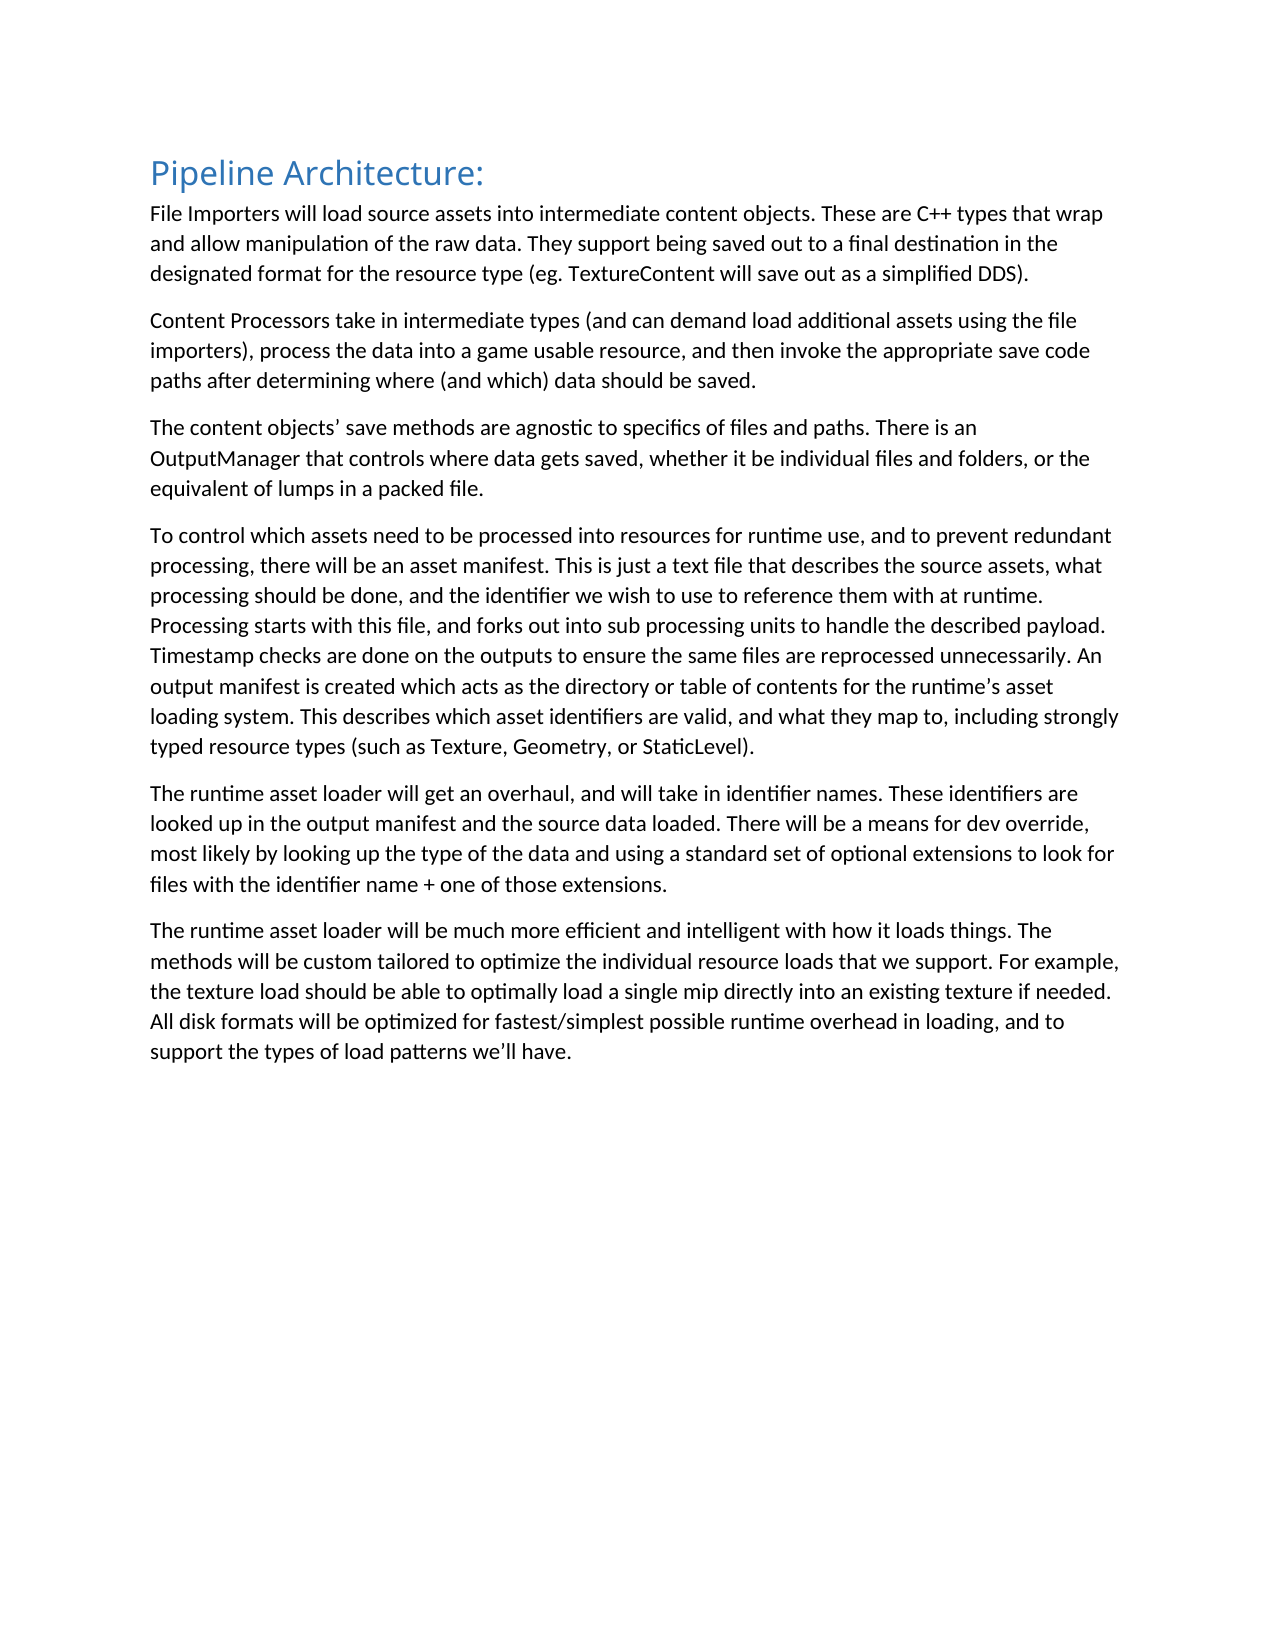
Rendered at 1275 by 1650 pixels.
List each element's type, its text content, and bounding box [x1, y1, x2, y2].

text Content Processors take in intermediate types (and can demand load additional assets using the file importers), process the data into a game usable resource, and then invoke the appropriate save code paths after determining where (and which) data should be saved. [150, 306, 1125, 395]
subtitle Pipeline Architecture: [150, 150, 1125, 195]
text To control which assets need to be processed into resources for runtime use, and to prevent redundant processing, there will be an asset manifest. This is just a text file that describes the source assets, what processing should be done, and the identifier we wish to use to reference them with at runtime. Processing starts with this file, and forks out into sub processing units to handle the described payload. Timestamp checks are done on the outputs to ensure the same files are reprocessed unnecessarily. An output manifest is created which acts as the directory or table of contents for the runtime’s asset loading system. This describes which asset identifiers are valid, and what they map to, including strongly typed resource types (such as Texture, Geometry, or StaticLevel). [150, 521, 1125, 760]
text The runtime asset loader will get an overhaul, and will take in identifier names. These identifiers are looked up in the output manifest and the source data loaded. There will be a means for dev override, most likely by looking up the type of the data and using a standard set of optional extensions to look for files with the identifier name + one of those extensions. [150, 779, 1125, 898]
text The runtime asset loader will be much more efficient and intelligent with how it loads things. The methods will be custom tailored to optimize the individual resource loads that we support. For example, the texture load should be able to optimally load a single mip directly into an existing texture if needed. All disk formats will be optimized for fastest/simplest possible runtime overhead in loading, and to support the types of load patterns we’ll have. [150, 917, 1125, 1066]
text File Importers will load source assets into intermediate content objects. These are C++ types that wrap and allow manipulation of the raw data. They support being saved out to a final destination in the designated format for the resource type (eg. TextureContent will save out as a simplified DDS). [150, 199, 1125, 287]
text The content objects’ save methods are agnostic to specifics of files and paths. There is an OutputManager that controls where data gets saved, whether it be individual files and folders, or the equivalent of lumps in a packed file. [150, 413, 1125, 502]
